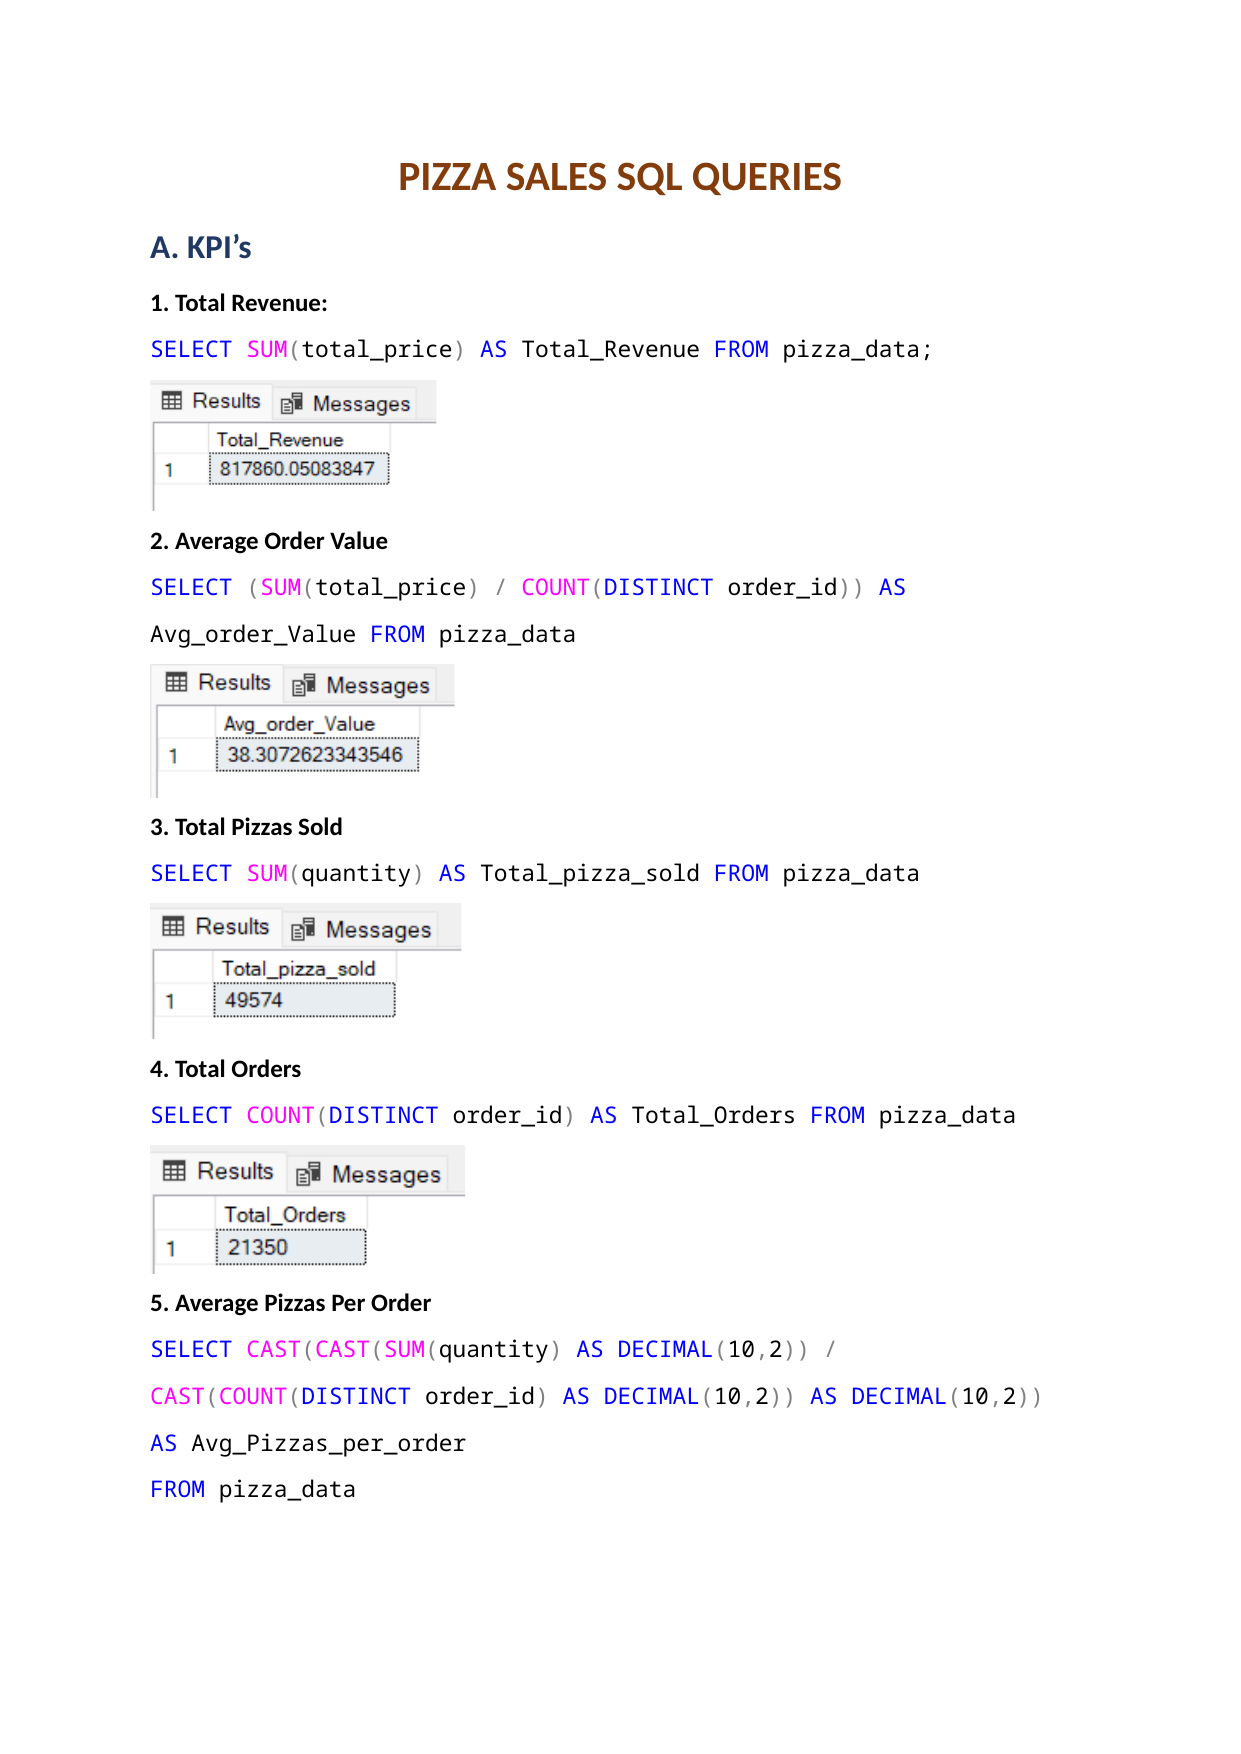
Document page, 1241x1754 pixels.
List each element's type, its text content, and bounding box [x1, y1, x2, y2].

text SELECT CAST(CAST(SUM(quantity) AS DECIMAL(10,2)) / [150, 1333, 1090, 1364]
text 1. Total Revenue: [150, 287, 1090, 318]
text FROM pizza_data [150, 1473, 1090, 1505]
picture [150, 664, 455, 798]
text AS Avg_Pizzas_per_order [150, 1427, 1090, 1458]
text SELECT SUM(quantity) AS Total_pizza_sold FROM pizza_data [150, 857, 1090, 888]
text PIZZA SALES SQL QUERIES [150, 150, 1090, 201]
text A. KPI’s [150, 226, 1090, 267]
text 3. Total Pizzas Sold [150, 811, 1090, 842]
text 5. Average Pizzas Per Order [150, 1287, 1090, 1318]
text 2. Average Order Value [150, 525, 1090, 556]
text 4. Total Orders [150, 1053, 1090, 1083]
text CAST(COUNT(DISTINCT order_id) AS DECIMAL(10,2)) AS DECIMAL(10,2)) [150, 1380, 1090, 1411]
text SELECT COUNT(DISTINCT order_id) AS Total_Orders FROM pizza_data [150, 1099, 1090, 1130]
picture [150, 1145, 465, 1274]
picture [150, 380, 437, 511]
picture [150, 903, 462, 1039]
text SELECT (SUM(total_price) / COUNT(DISTINCT order_id)) AS Avg_order_Value FROM pizza_data [150, 571, 1090, 649]
text SELECT SUM(total_price) AS Total_Revenue FROM pizza_data; [150, 333, 1090, 364]
